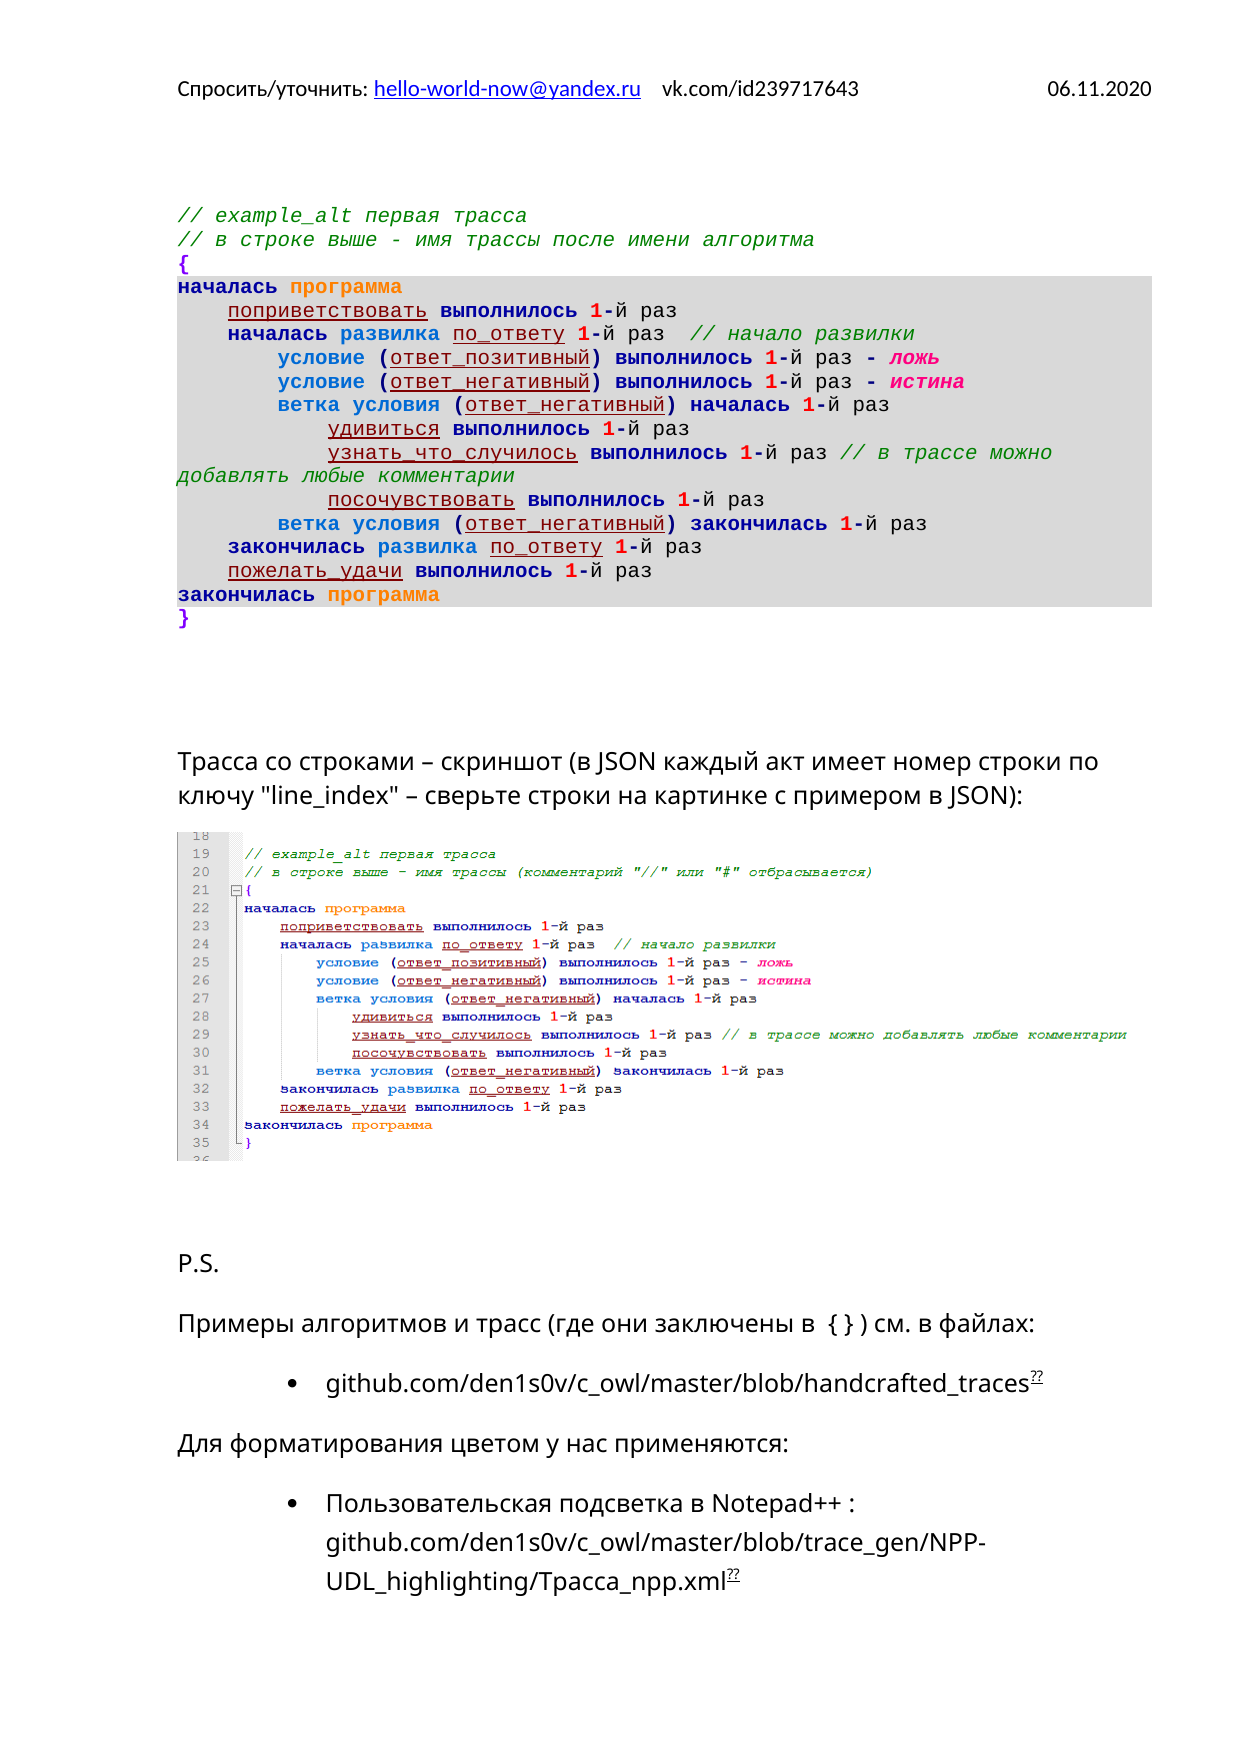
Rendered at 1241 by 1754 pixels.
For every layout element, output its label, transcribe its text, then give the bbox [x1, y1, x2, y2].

text условие (ответ_позитивный) выполнилось 1-й раз - ложь [177, 347, 1152, 371]
text поприветствовать выполнилось 1-й раз [177, 300, 1152, 323]
text Для форматирования цветом у нас применяются: [177, 1426, 1152, 1459]
text началась развилка по_ответу 1-й раз // начало развилки [177, 323, 1152, 347]
text посочувствовать выполнилось 1-й раз [177, 489, 1152, 513]
text закончилась развилка по_ответу 1-й раз [177, 536, 1152, 560]
list github.com/den1s0v/c_owl/master/blob/handcrafted_traces?? [288, 1366, 1152, 1399]
text // в строке выше - имя трассы после имени алгоритма [177, 229, 1152, 252]
text Примеры алгоритмов и трасс (где они заключены в { } ) см. в файлах: [177, 1306, 1152, 1339]
text { [177, 252, 1152, 276]
text ветка условия (ответ_негативный) закончилась 1-й раз [177, 513, 1152, 536]
text } [177, 607, 1152, 631]
text пожелать_удачи выполнилось 1-й раз [177, 560, 1152, 583]
list Пользовательская подсветка в Notepad++ : github.com/den1s0v/c_owl/master/blob/trace_gen/NPP-UDL_highlighting/Трасса_npp.xml?? [288, 1486, 1152, 1598]
text удивиться выполнилось 1-й раз [177, 418, 1152, 442]
text // example_alt первая трасса [177, 205, 1152, 229]
text узнать_что_случилось выполнилось 1-й раз // в трассе можно добавлять любые комментарии [177, 442, 1152, 489]
text P.S. [177, 1246, 1152, 1279]
text ветка условия (ответ_негативный) началась 1-й раз [177, 394, 1152, 418]
picture [177, 832, 1152, 1161]
text закончилась программа [177, 583, 1152, 607]
text началась программа [177, 276, 1152, 300]
text условие (ответ_негативный) выполнилось 1-й раз - истина [177, 371, 1152, 394]
text Трасса со строками – скриншот (в JSON каждый акт имеет номер строки по ключу "line_index" – сверьте строки на картинке с примером в JSON): [177, 744, 1152, 812]
